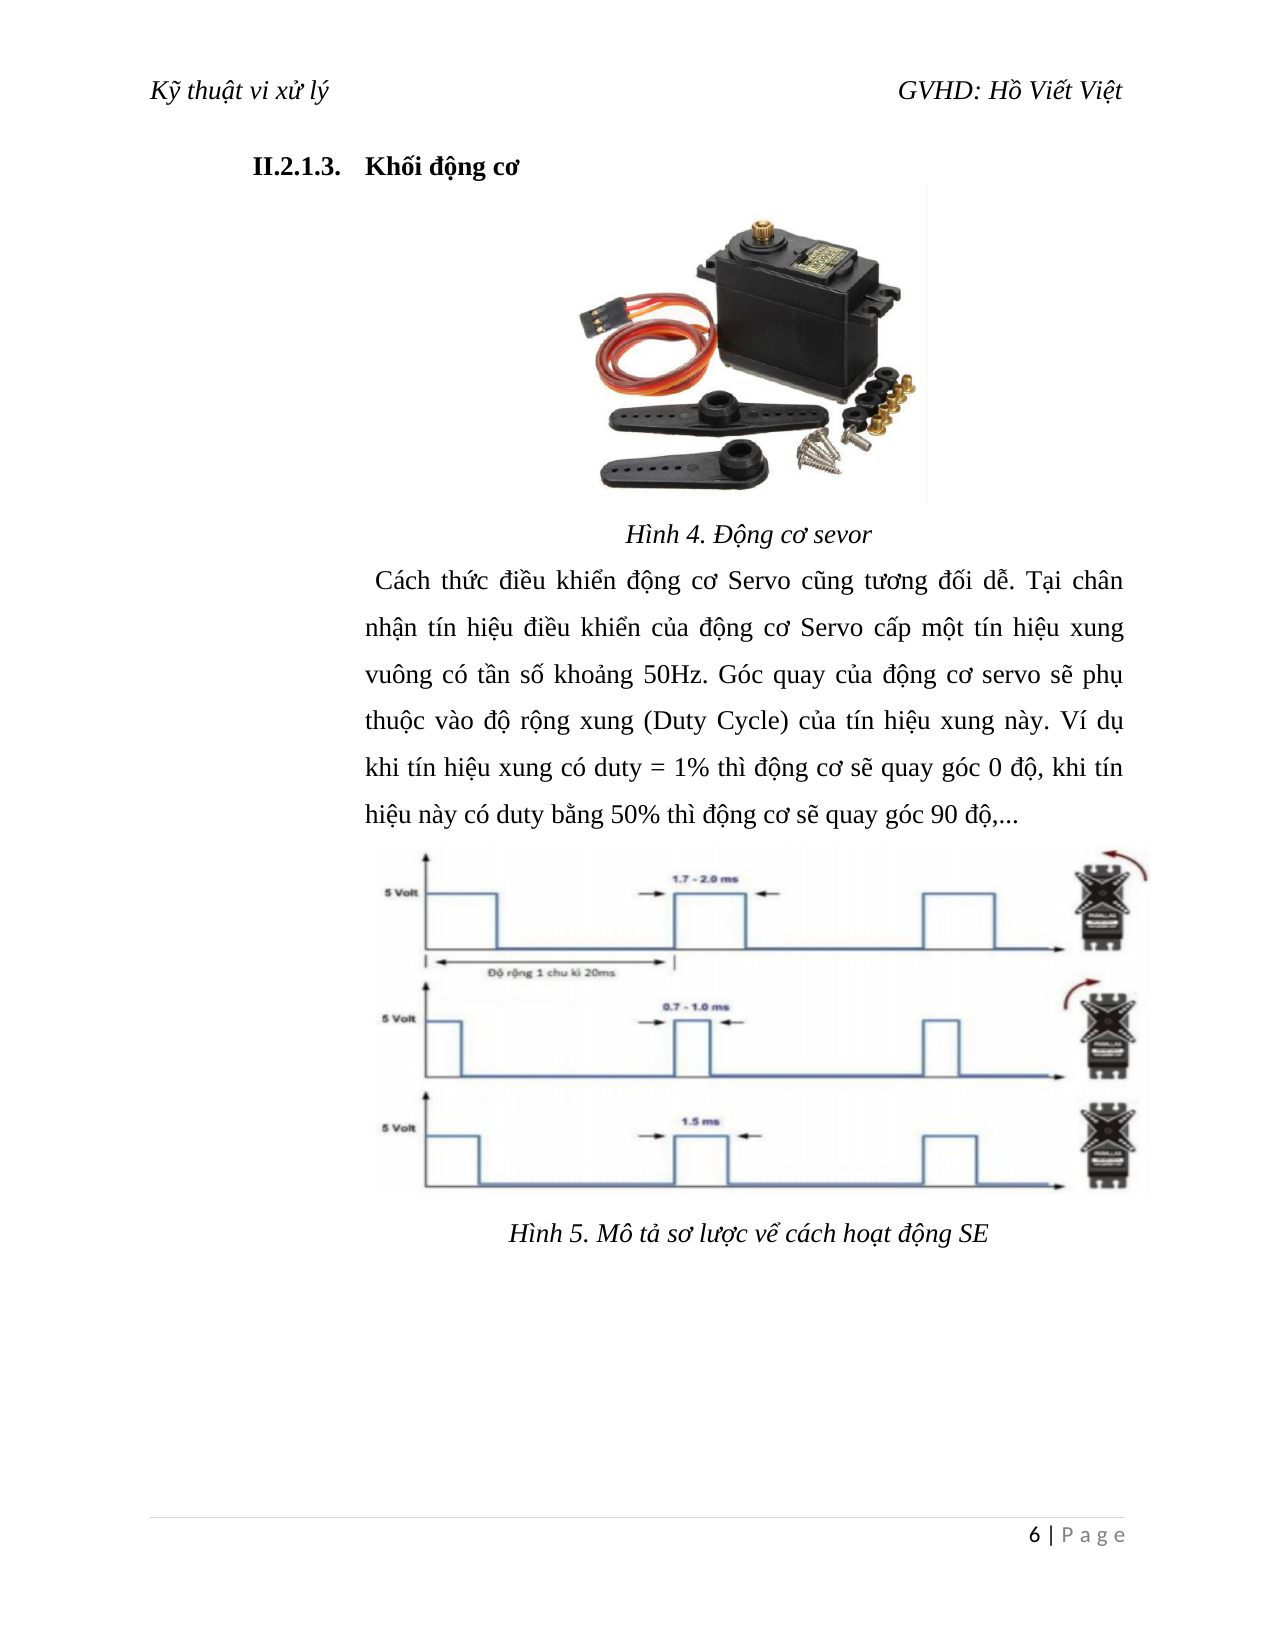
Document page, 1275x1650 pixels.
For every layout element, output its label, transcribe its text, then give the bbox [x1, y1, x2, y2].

subtitle Khối động cơ [252, 150, 1125, 181]
picture [573, 183, 927, 504]
list Hình 5. Mô tả sơ lược vể cách hoạt động SE [365, 1217, 1125, 1248]
list Cách thức điều khiển động cơ Servo cũng tương đối dễ. Tại chân nhận tín hiệu điều khiển của động cơ Servo cấp một tín hiệu xung vuông có tần số khoảng 50Hz. Góc quay của động cơ servo sẽ phụ thuộc vào độ rộng xung (Duty Cycle) của tín hiệu xung này. Ví dụ khi tín hiệu xung có duty = 1% thì động cơ sẽ quay góc 0 độ, khi tín hiệu này có duty bằng 50% thì động cơ sẽ quay góc 90 độ,... [365, 564, 1125, 829]
picture [375, 844, 1166, 1204]
list Hình 4. Động cơ sevor [365, 518, 1125, 549]
